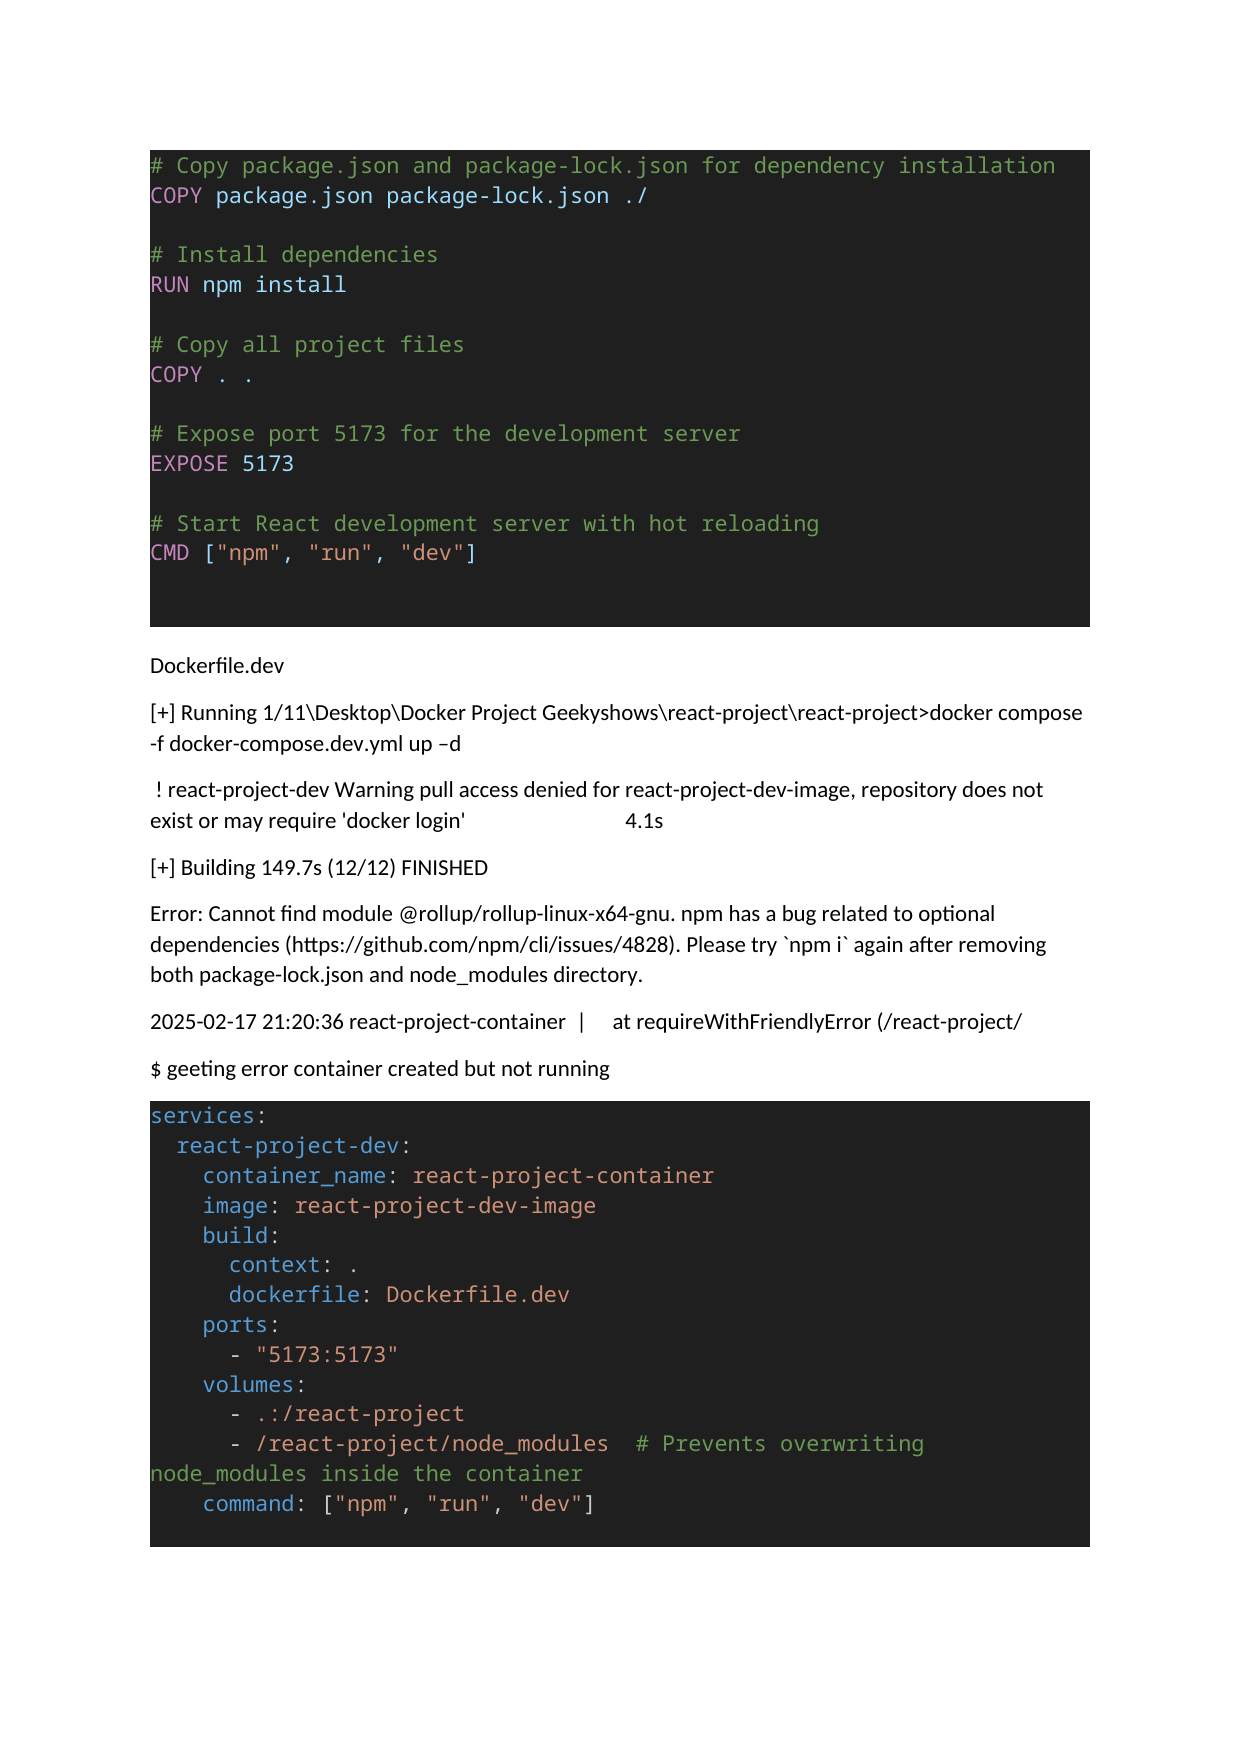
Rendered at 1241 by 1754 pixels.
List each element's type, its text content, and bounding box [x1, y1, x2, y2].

text COPY package.json package-lock.json ./ [150, 180, 1090, 209]
text $ geeting error container created but not running [150, 1054, 1090, 1082]
text react-project-dev: [150, 1130, 1090, 1160]
text 2025-02-17 21:20:36 react-project-container | at requireWithFriendlyError (/react-project/ [150, 1007, 1090, 1035]
text - .:/react-project [150, 1398, 1090, 1428]
text CMD ["npm", "run", "dev"] [150, 537, 1090, 567]
text context: . [150, 1249, 1090, 1279]
text - "5173:5173" [150, 1339, 1090, 1369]
text container_name: react-project-container [150, 1160, 1090, 1190]
text - /react-project/node_modules # Prevents overwriting node_modules inside the container [150, 1428, 1090, 1488]
text ! react-project-dev Warning pull access denied for react-project-dev-image, repository does not exist or may require 'docker login' 4.1s [150, 776, 1090, 834]
text # Install dependencies [150, 239, 1090, 269]
text # Start React development server with hot reloading [150, 507, 1090, 537]
text dockerfile: Dockerfile.dev [150, 1279, 1090, 1309]
text image: react-project-dev-image [150, 1190, 1090, 1220]
text # Copy package.json and package-lock.json for dependency installation [150, 150, 1090, 180]
text [+] Running 1/11\Desktop\Docker Project Geekyshows\react-project\react-project>docker compose -f docker-compose.dev.yml up –d [150, 698, 1090, 757]
text Dockerfile.dev [150, 652, 1090, 679]
text build: [150, 1220, 1090, 1249]
text EXPOSE 5173 [150, 448, 1090, 478]
text volumes: [150, 1369, 1090, 1398]
text RUN npm install [150, 269, 1090, 299]
text # Expose port 5173 for the development server [150, 418, 1090, 448]
text services: [150, 1101, 1090, 1130]
text COPY . . [150, 358, 1090, 388]
text [+] Building 149.7s (12/12) FINISHED [150, 853, 1090, 881]
text ports: [150, 1309, 1090, 1339]
text Error: Cannot find module @rollup/rollup-linux-x64-gnu. npm has a bug related to optional dependencies (https://github.com/npm/cli/issues/4828). Please try `npm i` again after removing both package-lock.json and node_modules directory. [150, 899, 1090, 988]
text command: ["npm", "run", "dev"] [150, 1488, 1090, 1518]
text # Copy all project files [150, 329, 1090, 358]
